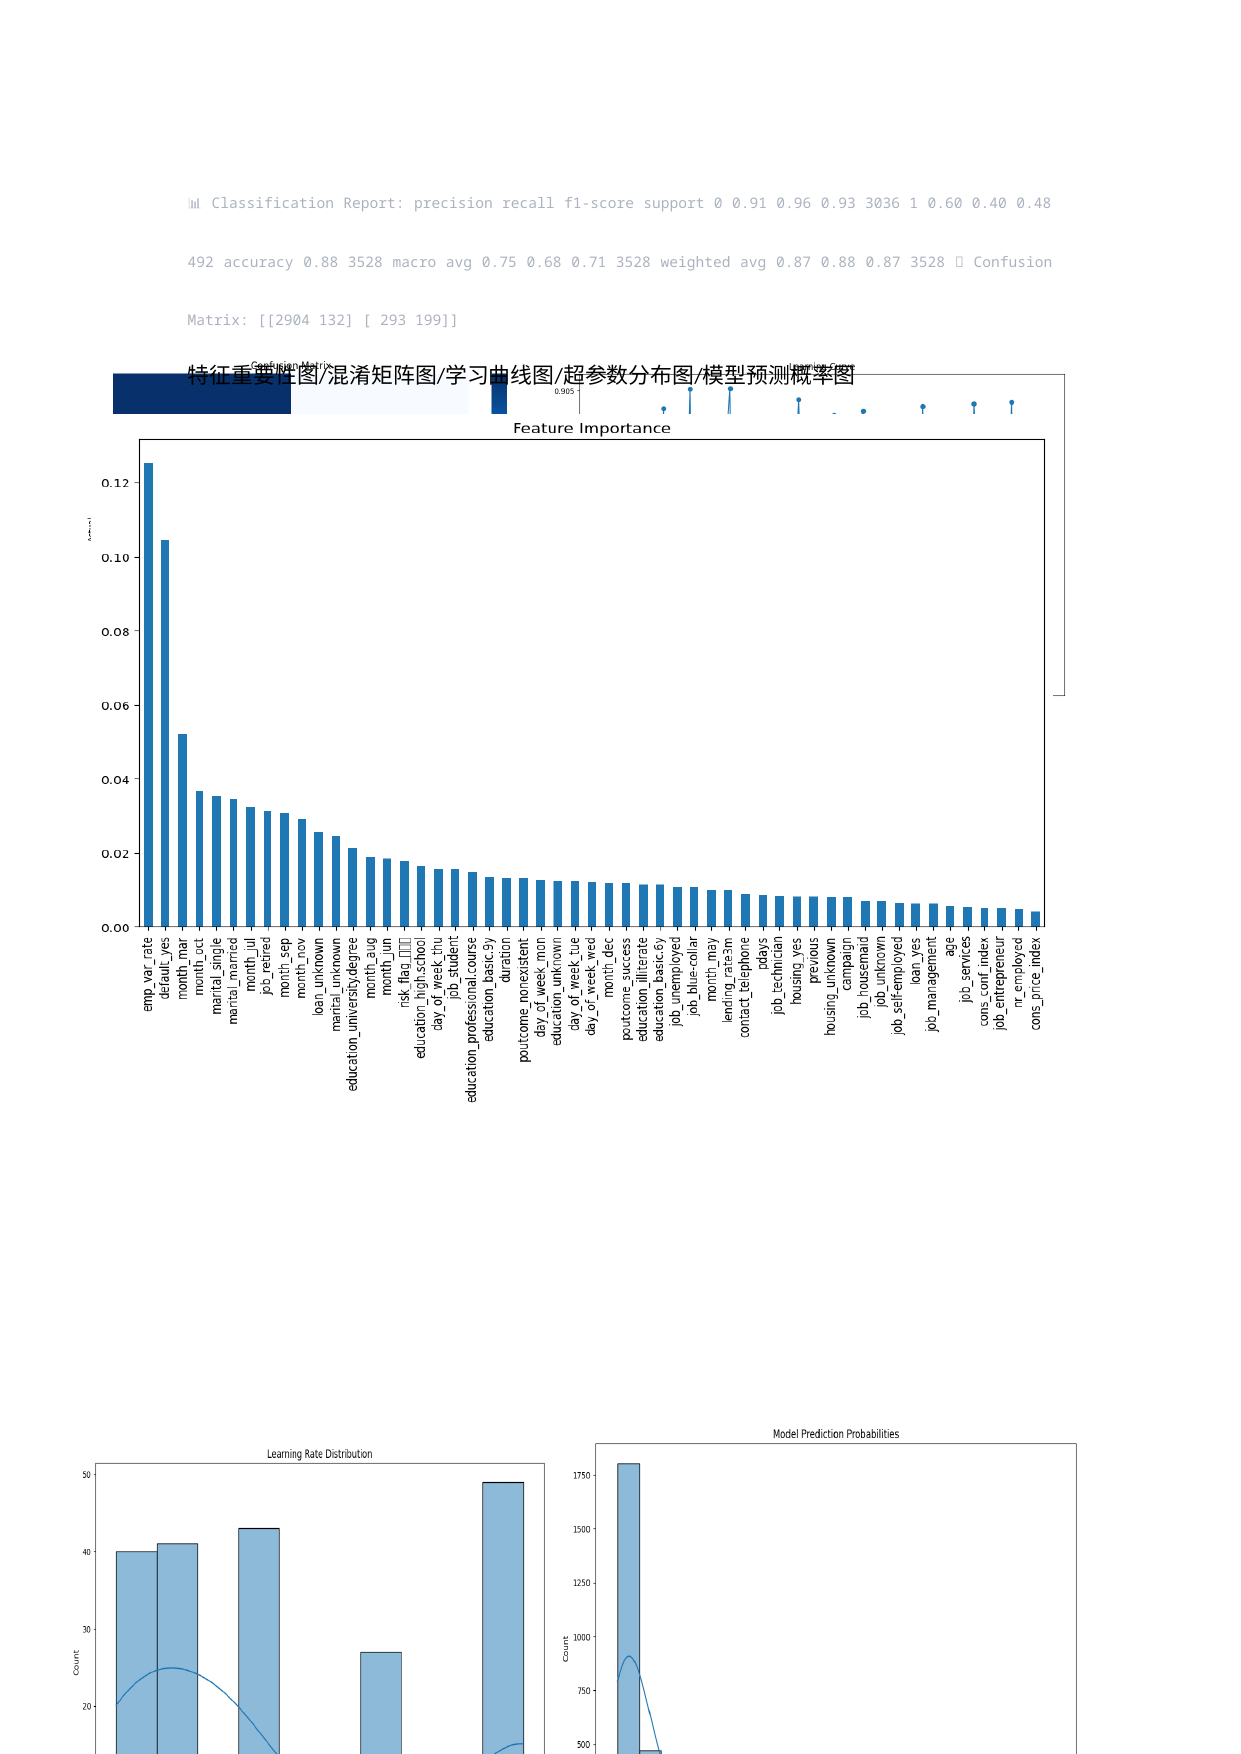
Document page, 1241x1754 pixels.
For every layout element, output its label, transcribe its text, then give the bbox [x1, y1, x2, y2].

list 📊 Classification Report: precision recall f1-score support 0 0.91 0.96 0.93 3036 1 0.60 0.40 0.48 492 accuracy 0.88 3528 macro avg 0.75 0.68 0.71 3528 weighted avg 0.87 0.88 0.87 3528 🧮 Confusion Matrix: [[2904 132] [ 293 199]] [187, 162, 1053, 337]
picture [557, 1422, 1081, 1754]
picture [82, 355, 1069, 1109]
picture [68, 1443, 548, 1754]
list 特征重要性图/混淆矩阵图/学习曲线图/超参数分布图/模型预测概率图 [187, 337, 1053, 395]
